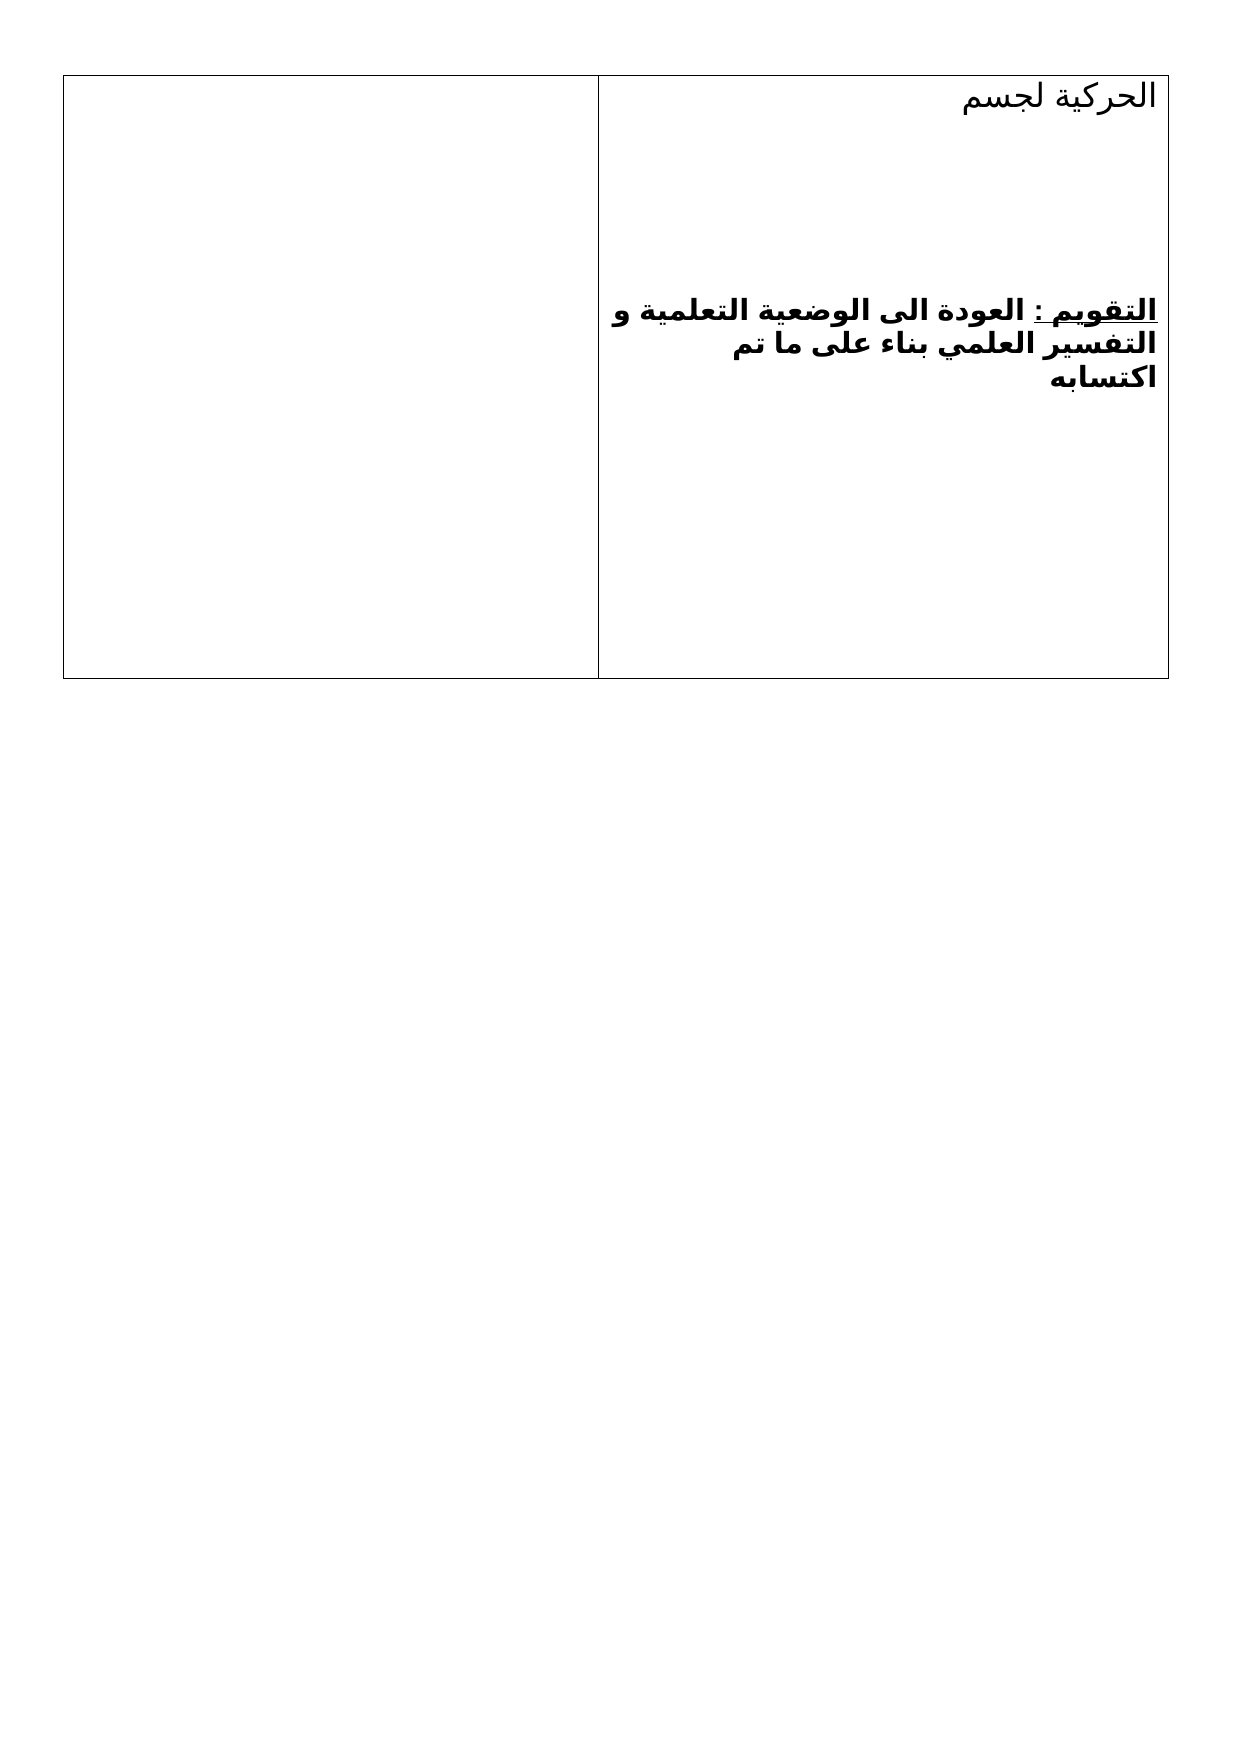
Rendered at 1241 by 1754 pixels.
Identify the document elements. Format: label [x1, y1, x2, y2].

table_cell [64, 76, 598, 678]
table_cell [599, 76, 1168, 678]
